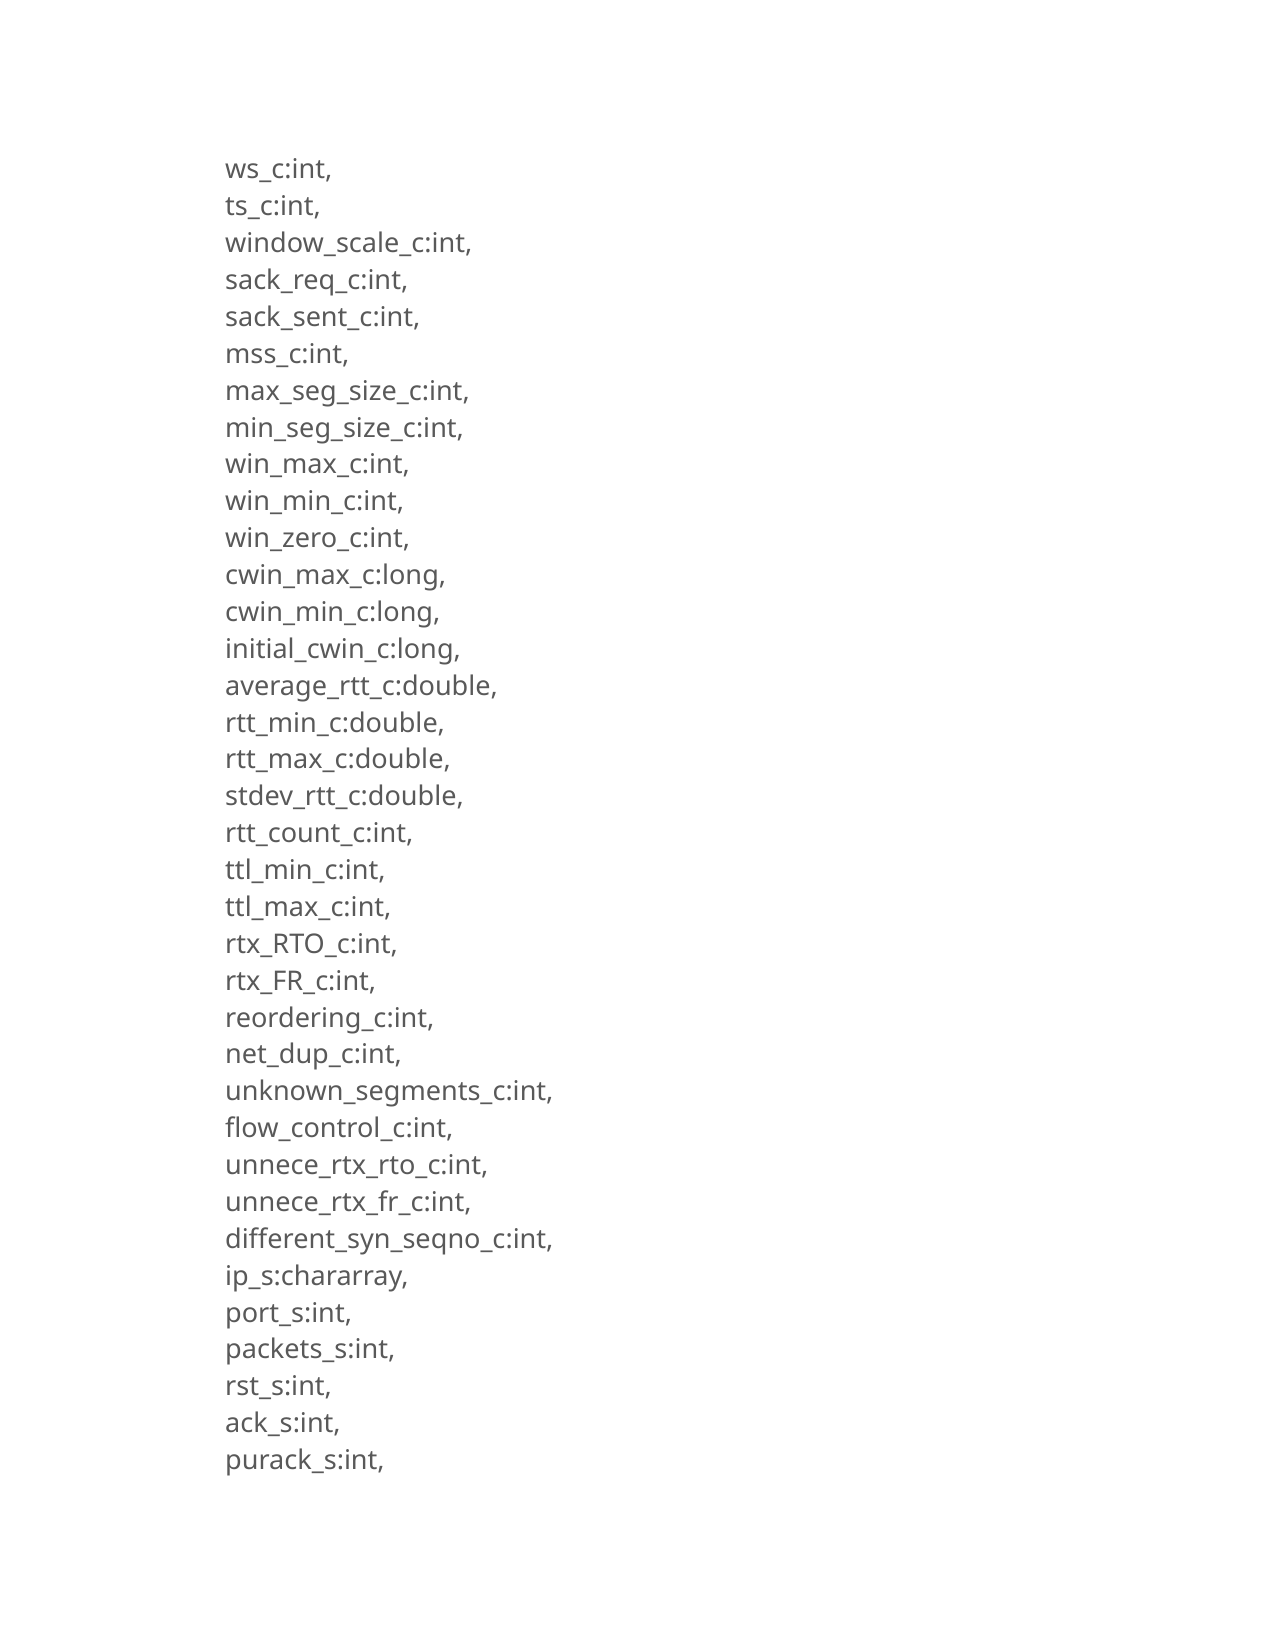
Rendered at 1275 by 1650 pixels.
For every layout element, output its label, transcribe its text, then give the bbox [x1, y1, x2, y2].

text cwin_min_c:long, [225, 592, 1125, 629]
text different_syn_seqno_c:int, [225, 1219, 1125, 1256]
text ws_c:int, [225, 150, 1125, 187]
text unnece_rtx_rto_c:int, [225, 1146, 1125, 1182]
text unnece_rtx_fr_c:int, [225, 1182, 1125, 1219]
text stdev_rtt_c:double, [225, 777, 1125, 814]
text win_zero_c:int, [225, 519, 1125, 556]
text reordering_c:int, [225, 998, 1125, 1035]
text sack_req_c:int, [225, 261, 1125, 297]
text ttl_min_c:int, [225, 851, 1125, 887]
text packets_s:int, [225, 1330, 1125, 1367]
text flow_control_c:int, [225, 1109, 1125, 1146]
text cwin_max_c:long, [225, 556, 1125, 592]
text average_rtt_c:double, [225, 666, 1125, 703]
text rtt_min_c:double, [225, 703, 1125, 740]
text min_seg_size_c:int, [225, 408, 1125, 445]
text max_seg_size_c:int, [225, 371, 1125, 408]
text win_max_c:int, [225, 445, 1125, 482]
text port_s:int, [225, 1293, 1125, 1330]
text rtx_RTO_c:int, [225, 924, 1125, 961]
text rtx_FR_c:int, [225, 961, 1125, 998]
text rtt_count_c:int, [225, 814, 1125, 851]
text rst_s:int, [225, 1367, 1125, 1404]
text sack_sent_c:int, [225, 297, 1125, 334]
text purack_s:int, [225, 1441, 1125, 1477]
text ttl_max_c:int, [225, 887, 1125, 924]
text ts_c:int, [225, 187, 1125, 224]
text window_scale_c:int, [225, 224, 1125, 261]
text ip_s:chararray, [225, 1256, 1125, 1293]
text win_min_c:int, [225, 482, 1125, 519]
text net_dup_c:int, [225, 1035, 1125, 1072]
text rtt_max_c:double, [225, 740, 1125, 777]
text unknown_segments_c:int, [225, 1072, 1125, 1109]
text mss_c:int, [225, 334, 1125, 371]
text ack_s:int, [225, 1404, 1125, 1441]
text initial_cwin_c:long, [225, 629, 1125, 666]
